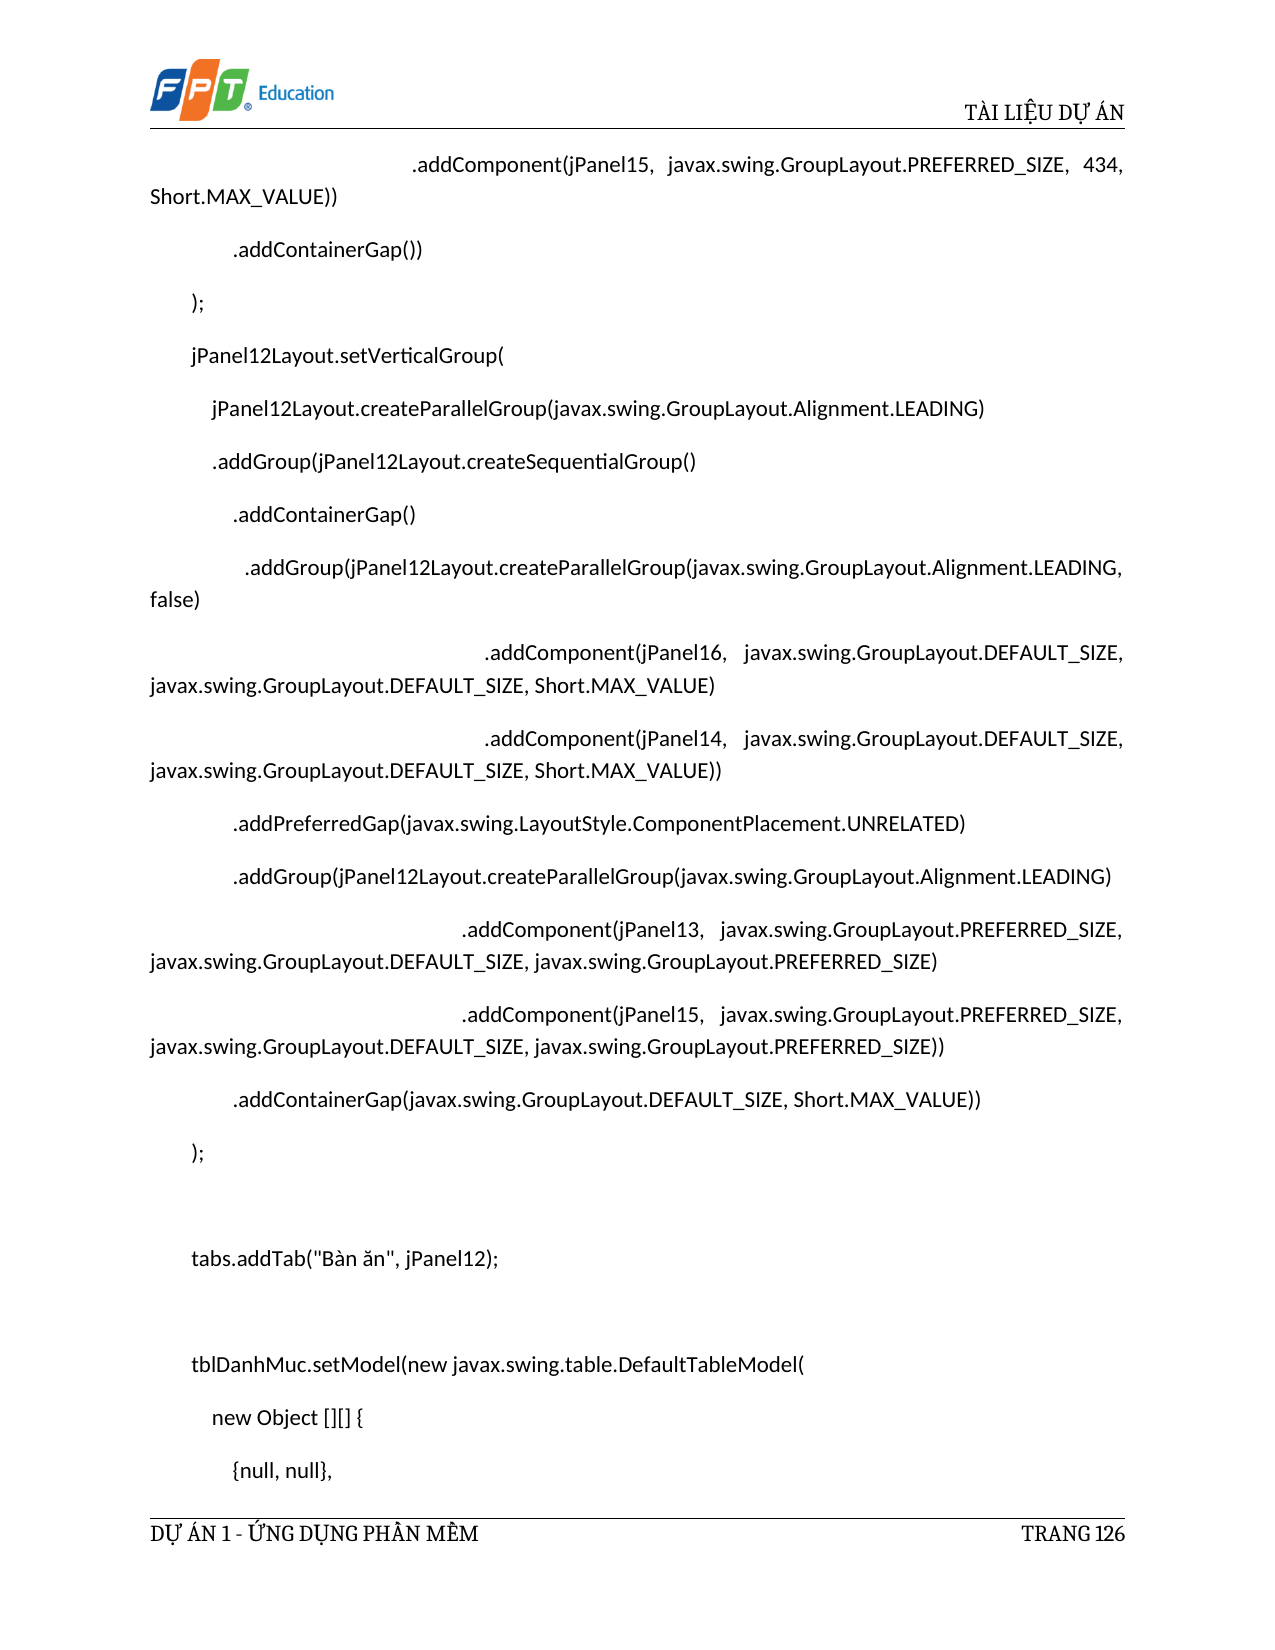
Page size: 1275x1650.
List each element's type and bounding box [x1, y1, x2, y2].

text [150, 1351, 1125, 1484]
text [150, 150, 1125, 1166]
picture [150, 59, 336, 121]
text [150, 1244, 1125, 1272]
